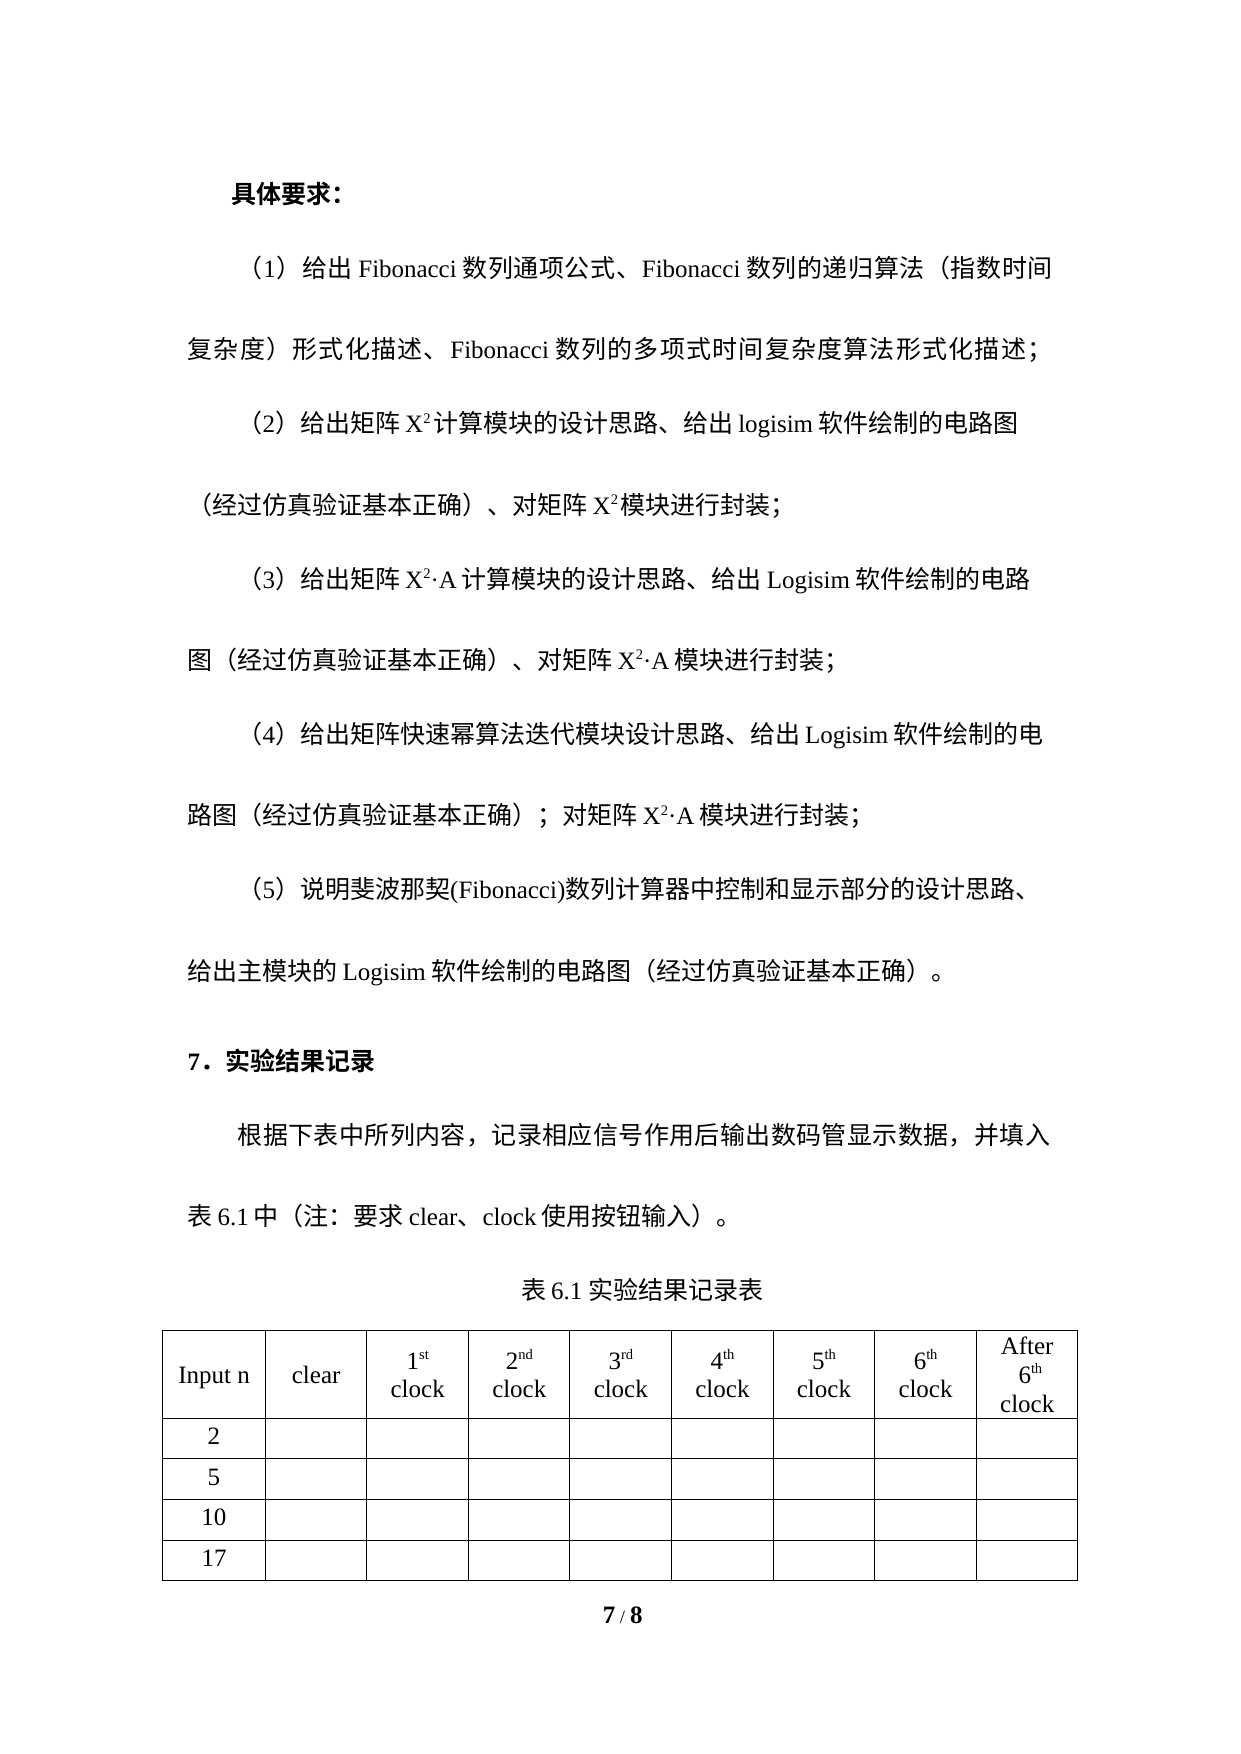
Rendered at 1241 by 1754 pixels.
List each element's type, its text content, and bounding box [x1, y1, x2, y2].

table_cell [367, 1419, 468, 1458]
table_cell 2 [163, 1419, 265, 1458]
table_header 5th clock [774, 1331, 874, 1418]
table_header Input n [163, 1331, 265, 1418]
table_header 2nd clock [469, 1331, 569, 1418]
text （4）给出矩阵快速幂算法迭代模块设计思路、给出Logisim软件绘制的电路图（经过仿真验证基本正确）；对矩阵X2·A模块进行封装； [187, 700, 1053, 846]
table_cell [774, 1419, 874, 1458]
table_header After 6th clock [977, 1331, 1077, 1418]
table_cell [469, 1459, 569, 1499]
text （1）给出Fibonacci数列通项公式、Fibonacci数列的递归算法（指数时间复杂度）形式化描述、Fibonacci数列的多项式时间复杂度算法形式化描述； [187, 234, 1053, 380]
table_cell 5 [163, 1459, 265, 1499]
table_cell [774, 1459, 874, 1499]
text 具体要求： [231, 160, 1053, 225]
table_cell [875, 1459, 976, 1499]
table_cell 10 [163, 1500, 265, 1539]
table_header 1st clock [367, 1331, 468, 1418]
table_cell [672, 1500, 773, 1539]
table_header 4th clock [672, 1331, 773, 1418]
text 根据下表中所列内容，记录相应信号作用后输出数码管显示数据，并填入表6.1中（注：要求clear、clock使用按钮输入）。 [187, 1101, 1053, 1247]
table_cell [774, 1500, 874, 1539]
table_cell [977, 1419, 1077, 1458]
table_cell [570, 1459, 671, 1499]
text （3）给出矩阵X2·A计算模块的设计思路、给出Logisim软件绘制的电路图（经过仿真验证基本正确）、对矩阵X2·A模块进行封装； [187, 545, 1053, 691]
table_cell [266, 1500, 366, 1539]
text 表6.1 实验结果记录表 [187, 1256, 1053, 1321]
table_cell [469, 1500, 569, 1539]
table_cell [367, 1500, 468, 1539]
text （2）给出矩阵X2计算模块的设计思路、给出logisim软件绘制的电路图（经过仿真验证基本正确）、对矩阵X2模块进行封装； [187, 389, 1053, 536]
table_cell [367, 1459, 468, 1499]
table_header clear [266, 1331, 366, 1418]
table_cell [266, 1541, 366, 1580]
table_cell [672, 1419, 773, 1458]
table_cell [266, 1419, 366, 1458]
table_cell [469, 1541, 569, 1580]
table_cell [875, 1500, 976, 1539]
table_cell [977, 1500, 1077, 1539]
subtitle 7．实验结果记录 [187, 1027, 1053, 1092]
table_cell [774, 1541, 874, 1580]
table_header 3rd clock [570, 1331, 671, 1418]
table_cell [570, 1541, 671, 1580]
table_cell [266, 1459, 366, 1499]
table_header 6th clock [875, 1331, 976, 1418]
table_cell [875, 1419, 976, 1458]
table_cell [672, 1459, 773, 1499]
table_cell [367, 1541, 468, 1580]
table_cell [977, 1541, 1077, 1580]
table_cell [672, 1541, 773, 1580]
table_cell [469, 1419, 569, 1458]
table_cell [977, 1459, 1077, 1499]
table_cell 17 [163, 1541, 265, 1580]
table_cell [570, 1500, 671, 1539]
table_cell [875, 1541, 976, 1580]
table_cell [570, 1419, 671, 1458]
text （5）说明斐波那契(Fibonacci)数列计算器中控制和显示部分的设计思路、给出主模块的Logisim软件绘制的电路图（经过仿真验证基本正确）。 [187, 855, 1053, 1002]
